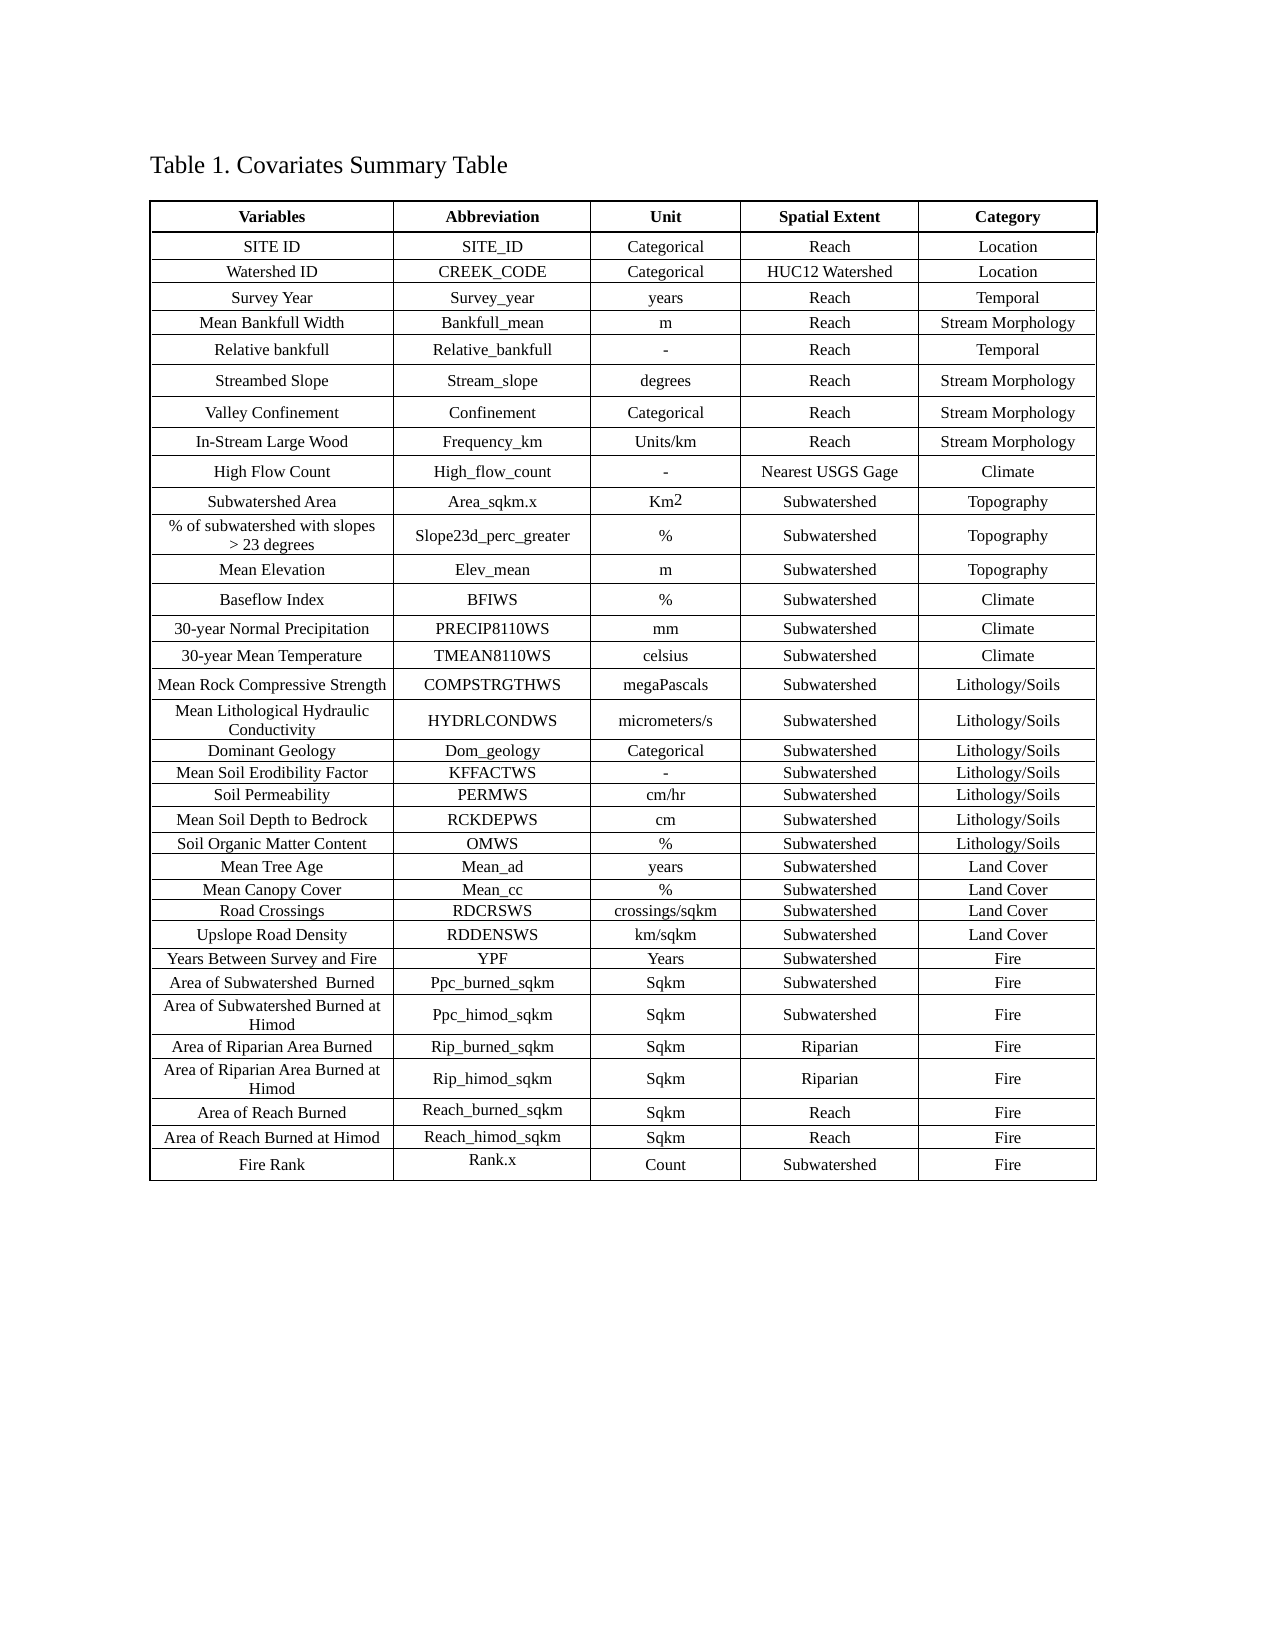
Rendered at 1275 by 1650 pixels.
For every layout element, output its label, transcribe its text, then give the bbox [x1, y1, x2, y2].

table_cell m [591, 311, 740, 334]
table_cell COMPSTRGTHWS [394, 669, 590, 699]
table_cell Mean Soil Erodibility Factor [151, 762, 393, 782]
table_cell micrometers/s [591, 700, 740, 739]
table_cell Sqkm [591, 995, 740, 1034]
table_cell Subwatershed [741, 880, 918, 899]
table_cell Lithology/Soils [919, 783, 1096, 806]
table_cell Bankfull_mean [394, 311, 590, 334]
table_cell Lithology/Soils [919, 668, 1096, 699]
table_cell Relative_bankfull [394, 335, 590, 364]
table_cell PERMWS [394, 784, 590, 806]
table_cell Subwatershed [741, 669, 918, 699]
table_cell Area of Reach Burned [151, 1099, 393, 1125]
table_cell megaPascals [591, 669, 740, 699]
table_cell years [591, 854, 740, 879]
table_cell Count [591, 1149, 740, 1180]
table_cell degrees [591, 365, 740, 396]
table_cell Reach [741, 1099, 918, 1125]
table_cell Lithology/Soils [919, 739, 1096, 761]
table_cell Lithology/Soils [919, 761, 1096, 782]
table_header Spatial Extent [741, 202, 918, 231]
table_cell Km2 [591, 488, 740, 514]
table_cell Soil Organic Matter Content [151, 833, 393, 853]
table_cell m [591, 555, 740, 583]
table_cell Subwatershed [741, 995, 918, 1034]
table_cell Subwatershed [741, 584, 918, 614]
table_cell Elev_mean [394, 555, 590, 583]
table_cell OMWS [394, 833, 590, 853]
table_cell PRECIP8110WS [394, 616, 590, 641]
table_cell Sqkm [591, 1099, 740, 1125]
table_cell High Flow Count [151, 456, 393, 487]
table_cell Subwatershed [741, 833, 918, 853]
table_cell % of subwatershed with slopes > 23 degrees [151, 515, 393, 554]
table_cell Stream Morphology [919, 427, 1096, 455]
table_cell - [591, 335, 740, 364]
table_cell TMEAN8110WS [394, 642, 590, 668]
table_cell SITE_ID [394, 233, 590, 259]
table_header Variables [151, 202, 393, 231]
table_cell Subwatershed [741, 616, 918, 641]
table_cell Confinement [394, 397, 590, 427]
table_cell Stream Morphology [919, 364, 1096, 396]
table_cell Topography [919, 487, 1096, 514]
table_cell Fire [919, 1148, 1096, 1180]
table_cell % [591, 833, 740, 853]
table_cell % [591, 584, 740, 614]
table_cell Soil Permeability [151, 784, 393, 806]
table_cell Mean_ad [394, 854, 590, 879]
table_cell Sqkm [591, 1059, 740, 1098]
table_cell 30-year Normal Precipitation [151, 616, 393, 641]
table_cell Area of Reach Burned at Himod [151, 1126, 393, 1148]
table_cell KFFACTWS [394, 762, 590, 782]
table_cell SITE ID [151, 232, 393, 259]
table_cell % [591, 515, 740, 554]
table_cell Stream_slope [394, 365, 590, 396]
table_cell Lithology/Soils [919, 699, 1096, 739]
table_cell Subwatershed [741, 762, 918, 782]
table_cell Area_sqkm.x [394, 488, 590, 514]
table_cell crossings/sqkm [591, 900, 740, 920]
table_cell Upslope Road Density [151, 921, 393, 948]
table_cell Categorical [591, 260, 740, 282]
table_cell Reach_himod_sqkm [394, 1126, 590, 1148]
table_cell Land Cover [919, 879, 1096, 899]
table_cell Reach [741, 311, 918, 334]
table_cell - [591, 762, 740, 782]
table_cell Sqkm [591, 1035, 740, 1058]
table_cell Dominant Geology [151, 740, 393, 761]
table_cell Categorical [591, 740, 740, 761]
table_header Unit [591, 202, 740, 231]
table_cell Climate [919, 615, 1096, 641]
table_cell Mean_cc [394, 880, 590, 899]
table_cell Dom_geology [394, 740, 590, 761]
table_cell Mean Soil Depth to Bedrock [151, 807, 393, 832]
table_cell Mean Lithological Hydraulic Conductivity [151, 700, 393, 739]
table_cell Area of Riparian Area Burned at Himod [151, 1059, 393, 1098]
table_cell Fire [919, 1034, 1096, 1058]
table_cell Reach [741, 428, 918, 455]
table_header Abbreviation [394, 202, 590, 231]
table_cell Subwatershed [741, 921, 918, 948]
table_cell Riparian [741, 1035, 918, 1058]
table_cell Mean Elevation [151, 555, 393, 583]
table_cell Fire Rank [151, 1149, 393, 1180]
table_cell HYDRLCONDWS [394, 700, 590, 739]
table_cell Fire [919, 994, 1096, 1034]
table_cell RDCRSWS [394, 900, 590, 920]
table_cell Lithology/Soils [919, 832, 1096, 853]
table_cell Area of Subwatershed Burned at Himod [151, 995, 393, 1034]
table_cell Stream Morphology [919, 396, 1096, 427]
table_cell Mean Bankfull Width [151, 311, 393, 334]
table_cell Nearest USGS Gage [741, 456, 918, 487]
table_cell HUC12 Watershed [741, 260, 918, 282]
table_cell Location [919, 231, 1096, 259]
table_cell Stream Morphology [919, 310, 1096, 334]
table_cell Categorical [591, 233, 740, 259]
table_cell Subwatershed [741, 488, 918, 514]
table_cell Subwatershed [741, 900, 918, 920]
table_cell Years [591, 949, 740, 968]
table_cell Subwatershed Area [151, 488, 393, 514]
table_cell Subwatershed [741, 515, 918, 554]
table_cell years [591, 283, 740, 310]
table_cell Climate [919, 641, 1096, 668]
table_cell Area of Subwatershed Burned [151, 969, 393, 994]
table_cell celsius [591, 642, 740, 668]
table_cell Rank.x [394, 1149, 590, 1180]
table_cell Years Between Survey and Fire [151, 949, 393, 968]
table_cell Units/km [591, 428, 740, 455]
table_cell Sqkm [591, 969, 740, 994]
table_cell CREEK_CODE [394, 260, 590, 282]
table_cell Baseflow Index [151, 584, 393, 614]
table_cell Mean Tree Age [151, 854, 393, 879]
table_cell Riparian [741, 1059, 918, 1098]
table_cell Relative bankfull [151, 335, 393, 364]
table_cell Valley Confinement [151, 397, 393, 427]
table_cell Slope23d_perc_greater [394, 515, 590, 554]
text Table 1. Covariates Summary Table [150, 150, 1125, 179]
table_cell mm [591, 616, 740, 641]
table_cell Fire [919, 1125, 1096, 1148]
table_cell Road Crossings [151, 900, 393, 920]
table_cell Land Cover [919, 853, 1096, 879]
table_cell Mean Rock Compressive Strength [151, 669, 393, 699]
table_cell % [591, 880, 740, 899]
table_cell Reach [741, 397, 918, 427]
table_cell Subwatershed [741, 949, 918, 968]
table_cell Temporal [919, 334, 1096, 364]
table_cell In-Stream Large Wood [151, 428, 393, 455]
table_cell cm [591, 807, 740, 832]
table_cell Reach [741, 283, 918, 310]
table_cell Fire [919, 1058, 1096, 1098]
table_cell Subwatershed [741, 740, 918, 761]
table_cell Survey Year [151, 283, 393, 310]
table_cell Reach [741, 365, 918, 396]
table_cell Reach [741, 335, 918, 364]
table_cell Ppc_burned_sqkm [394, 969, 590, 994]
table_cell Survey_year [394, 283, 590, 310]
table_cell km/sqkm [591, 921, 740, 948]
table_cell Fire [919, 948, 1096, 968]
table_cell RCKDEPWS [394, 807, 590, 832]
table_cell Subwatershed [741, 784, 918, 806]
table_cell Land Cover [919, 899, 1096, 920]
table_cell Temporal [919, 282, 1096, 310]
table_cell Reach [741, 1126, 918, 1148]
table_cell BFIWS [394, 584, 590, 614]
table_cell Ppc_himod_sqkm [394, 995, 590, 1034]
table_cell Subwatershed [741, 700, 918, 739]
table_header Category [919, 202, 1096, 231]
table_cell Categorical [591, 397, 740, 427]
table_cell Rip_burned_sqkm [394, 1035, 590, 1058]
table_cell Watershed ID [151, 260, 393, 282]
table_cell - [591, 456, 740, 487]
table_cell High_flow_count [394, 456, 590, 487]
table_cell Frequency_km [394, 428, 590, 455]
table_cell Land Cover [919, 920, 1096, 948]
table_cell Subwatershed [741, 642, 918, 668]
table_cell Subwatershed [741, 854, 918, 879]
table_cell Location [919, 259, 1096, 282]
table_cell Streambed Slope [151, 365, 393, 396]
table_cell 30-year Mean Temperature [151, 642, 393, 668]
table_cell Climate [919, 455, 1096, 487]
table_cell Topography [919, 554, 1096, 583]
table_cell Subwatershed [741, 555, 918, 583]
table_cell Rip_himod_sqkm [394, 1059, 590, 1098]
table_cell Fire [919, 1098, 1096, 1125]
table_cell Subwatershed [741, 1149, 918, 1180]
table_cell Reach [741, 233, 918, 259]
table_cell Fire [919, 968, 1096, 994]
table_cell RDDENSWS [394, 921, 590, 948]
table_cell Subwatershed [741, 807, 918, 832]
table_cell Climate [919, 583, 1096, 614]
table_cell Mean Canopy Cover [151, 880, 393, 899]
table_cell cm/hr [591, 784, 740, 806]
table_cell Topography [919, 514, 1096, 554]
table_cell Subwatershed [741, 969, 918, 994]
table_cell Reach_burned_sqkm [394, 1099, 590, 1125]
table_cell Lithology/Soils [919, 806, 1096, 832]
table_cell YPF [394, 949, 590, 968]
table_cell Sqkm [591, 1126, 740, 1148]
table_cell Area of Riparian Area Burned [151, 1035, 393, 1058]
